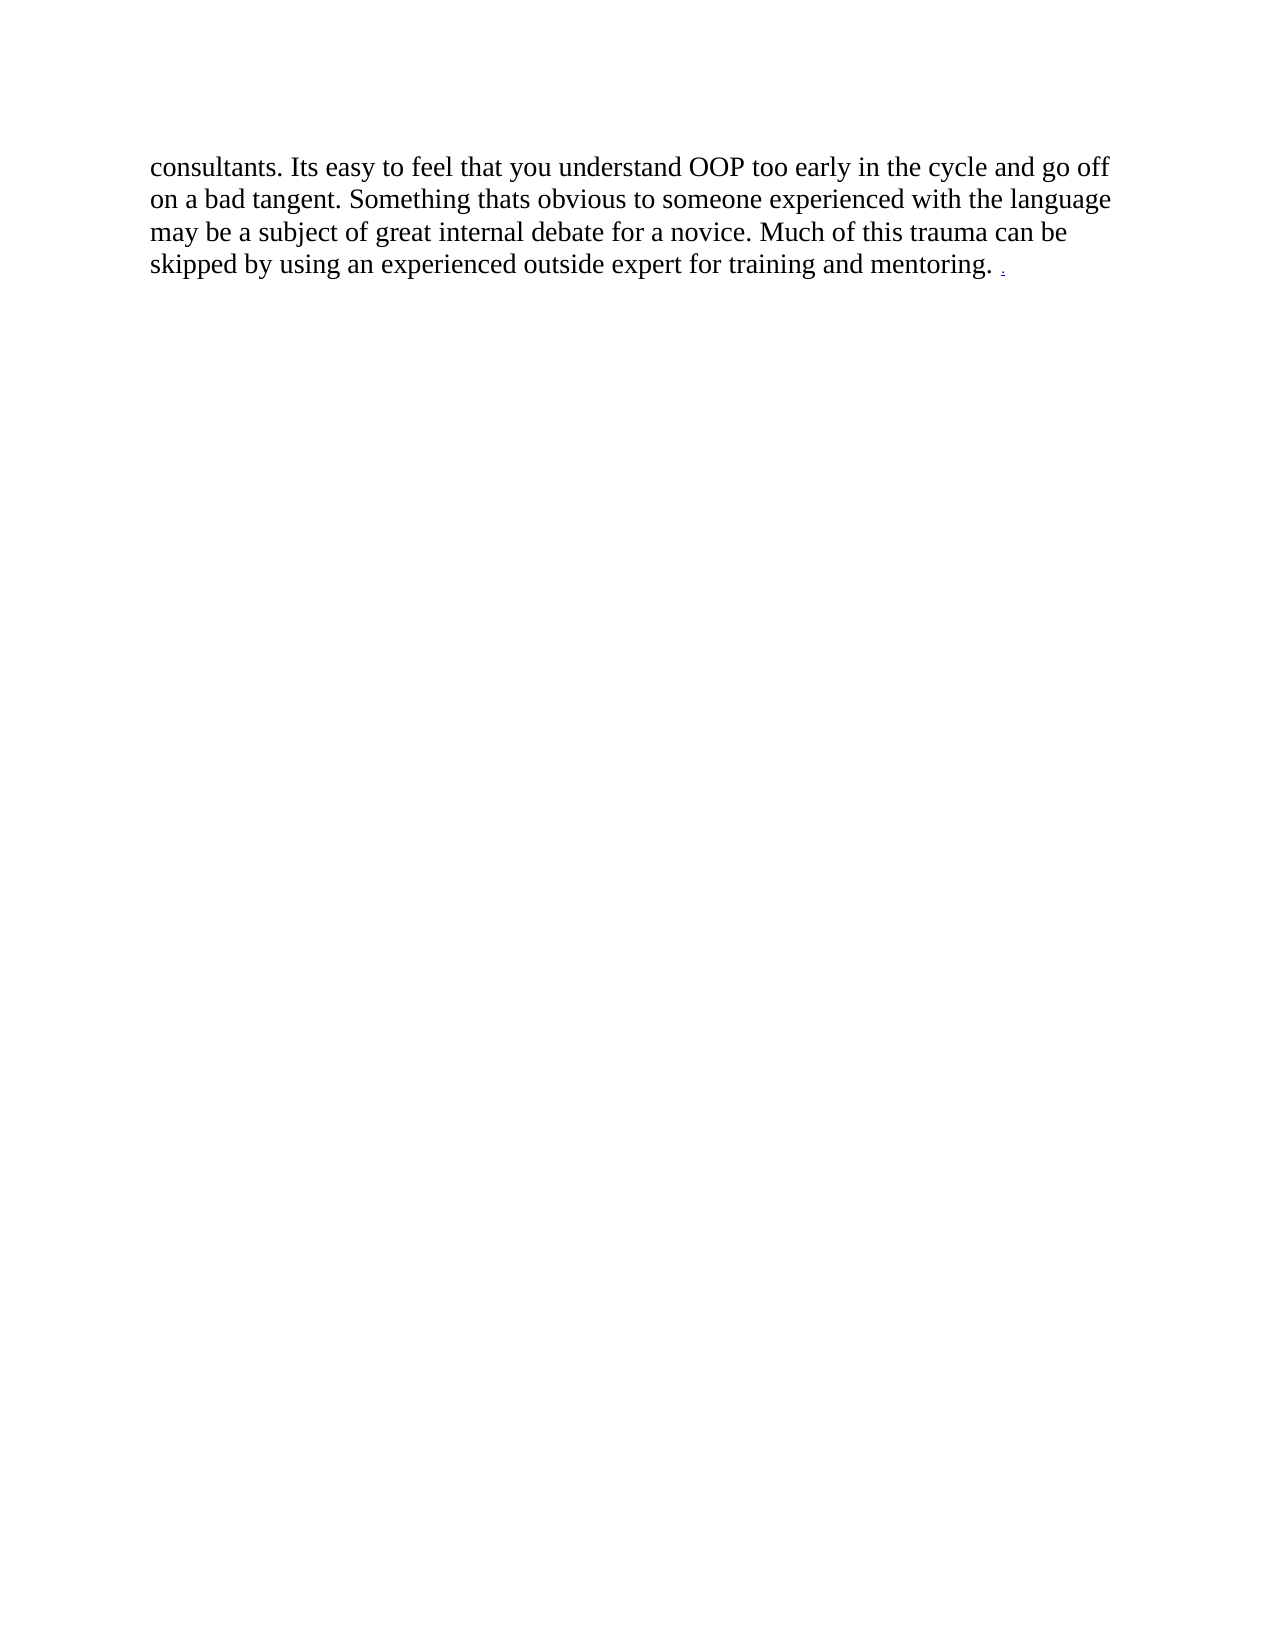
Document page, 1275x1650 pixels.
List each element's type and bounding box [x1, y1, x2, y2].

text [150, 150, 1125, 279]
